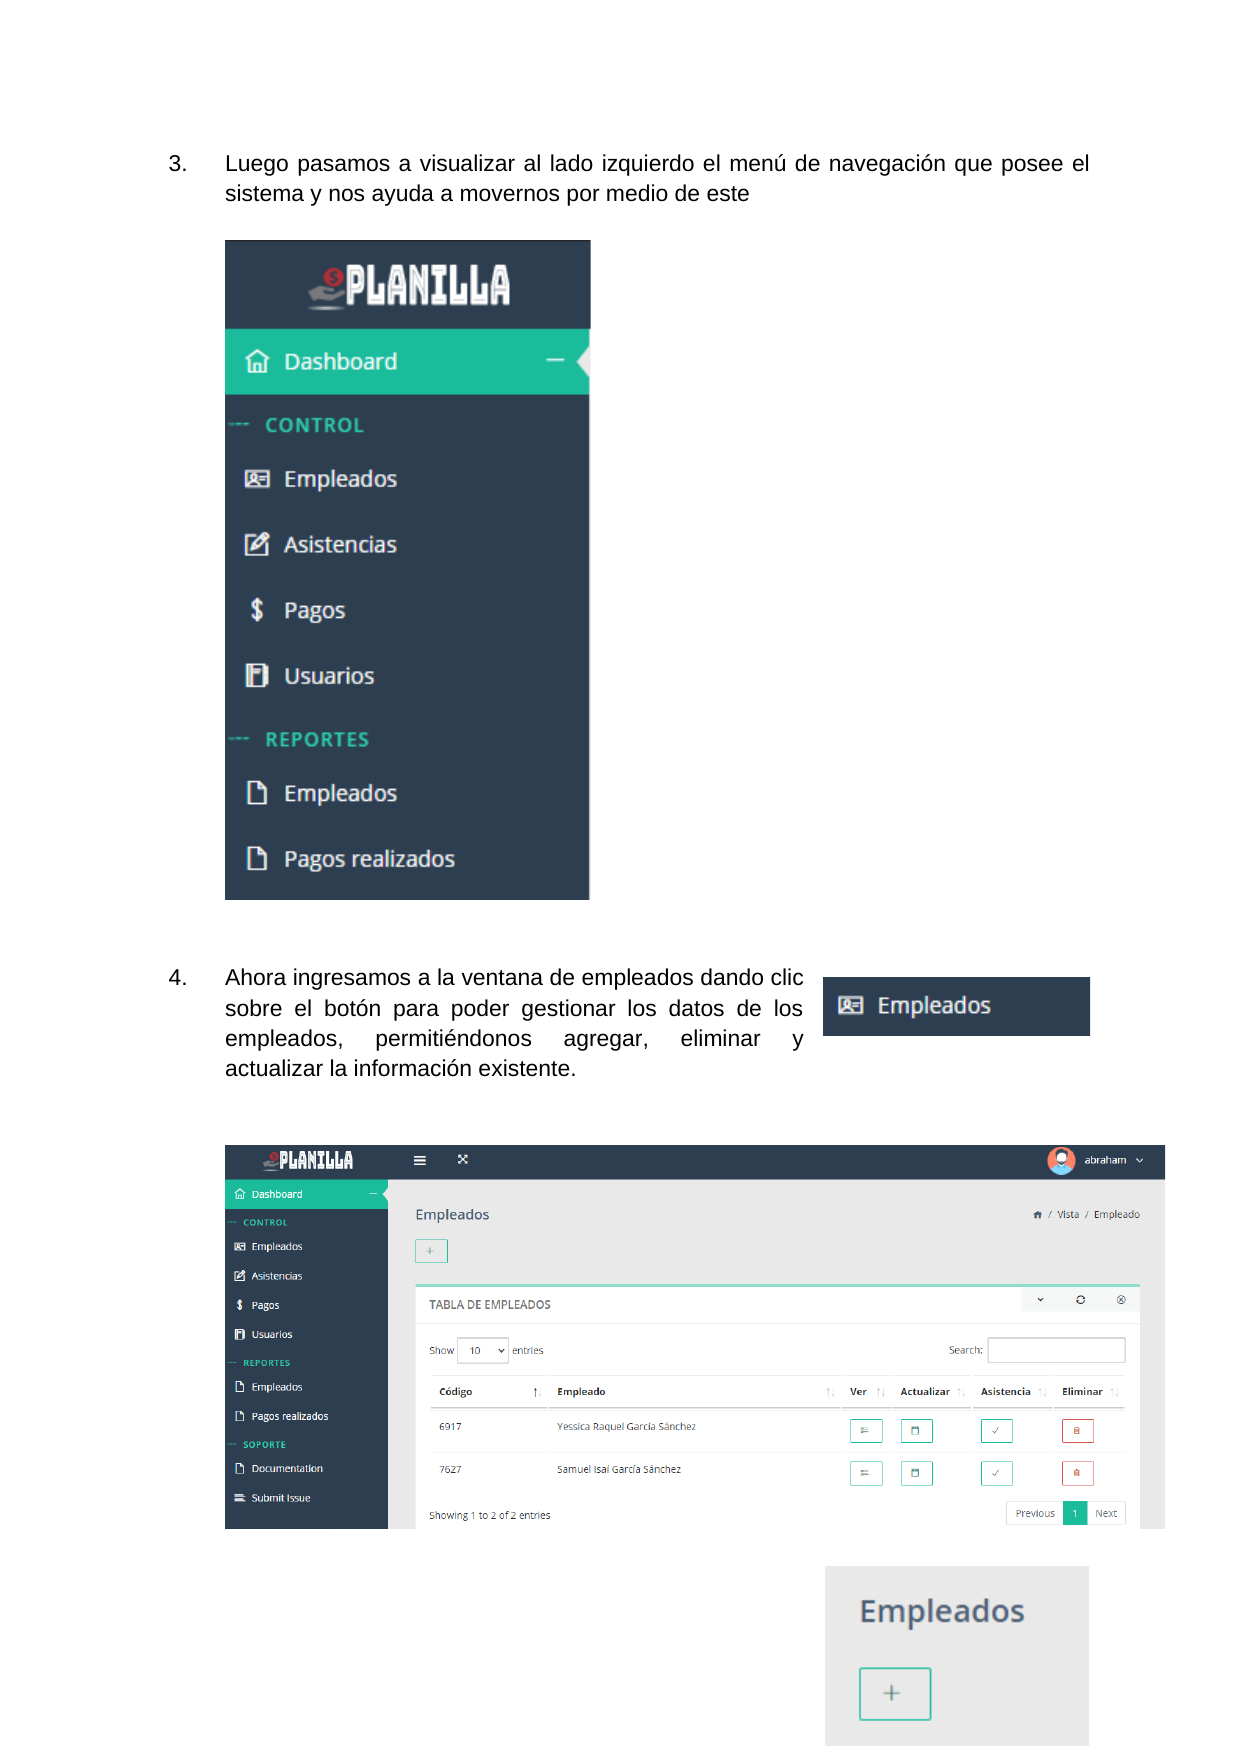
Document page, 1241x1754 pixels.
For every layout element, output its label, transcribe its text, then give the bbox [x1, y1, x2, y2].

list Ahora ingresamos a la ventana de empleados dando clic sobre el botón para poder gestionar los datos de los empleados, permitiéndonos agregar, eliminar y actualizar la información existente. [187, 964, 1090, 1081]
picture [225, 1145, 1166, 1529]
list Luego pasamos a visualizar al lado izquierdo el menú de navegación que posee el sistema y nos ayuda a movernos por medio de este [187, 150, 1090, 207]
picture [823, 977, 1091, 1036]
picture [825, 1566, 1089, 1746]
picture [225, 240, 591, 900]
